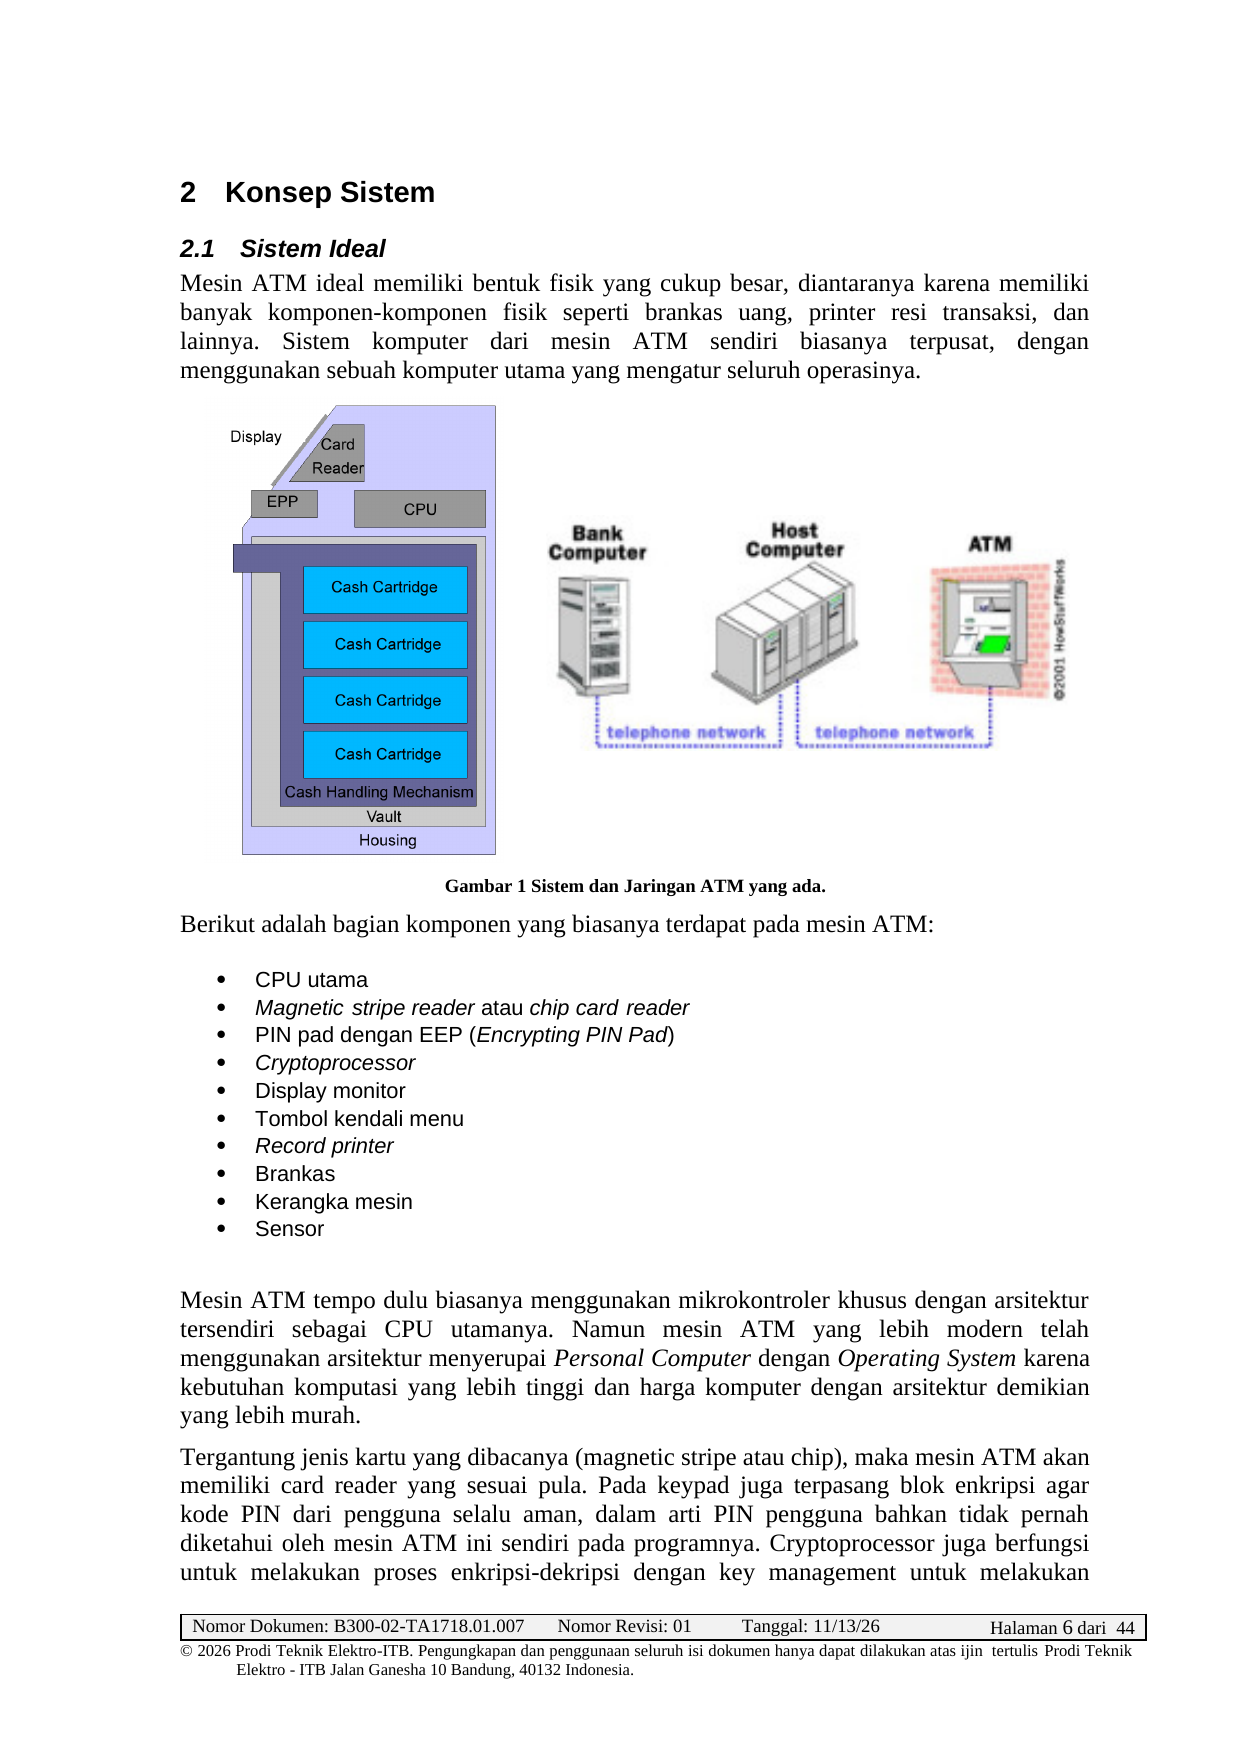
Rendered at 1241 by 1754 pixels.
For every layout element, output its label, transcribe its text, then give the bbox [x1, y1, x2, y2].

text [180, 1442, 1090, 1585]
text Berikut adalah bagian komponen yang biasanya terdapat pada mesin ATM: [180, 909, 1090, 938]
text Mesin ATM ideal memiliki bentuk fisik yang cukup besar, diantaranya karena memiliki banyak komponen-komponen fisik seperti brankas uang, printer resi transaksi, dan lainnya. Sistem komputer dari mesin ATM sendiri biasanya terpusat, dengan menggunakan sebuah komputer utama yang mengatur seluruh operasinya. [180, 268, 1090, 383]
list CPU utama [217, 967, 1090, 992]
list Tombol kendali menu [217, 1106, 1090, 1131]
text Gambar 1 Sistem dan Jaringan ATM yang ada. [180, 875, 1090, 897]
list Brankas [217, 1161, 1090, 1186]
subtitle Sistem Ideal [180, 233, 1090, 262]
subtitle Konsep Sistem [180, 175, 1090, 208]
text Mesin ATM tempo dulu biasanya menggunakan mikrokontroler khusus dengan arsitektur tersendiri sebagai CPU utamanya. Namun mesin ATM yang lebih modern telah menggunakan arsitektur menyerupai Personal Computer dengan Operating System karena kebutuhan komputasi yang lebih tinggi dan harga komputer dengan arsitektur demikian yang lebih murah. [180, 1285, 1090, 1429]
list Kerangka mesin [217, 1189, 1090, 1214]
list Cryptoprocessor [217, 1050, 1090, 1075]
list Record printer [217, 1133, 1090, 1158]
list Magnetic stripe reader atau chip card reader [217, 995, 1090, 1020]
picture [203, 396, 504, 863]
list PIN pad dengan EEP (Encrypting PIN Pad) [217, 1022, 1090, 1048]
list Sensor [217, 1216, 1090, 1242]
list Display monitor [217, 1078, 1090, 1103]
picture [546, 515, 1070, 751]
